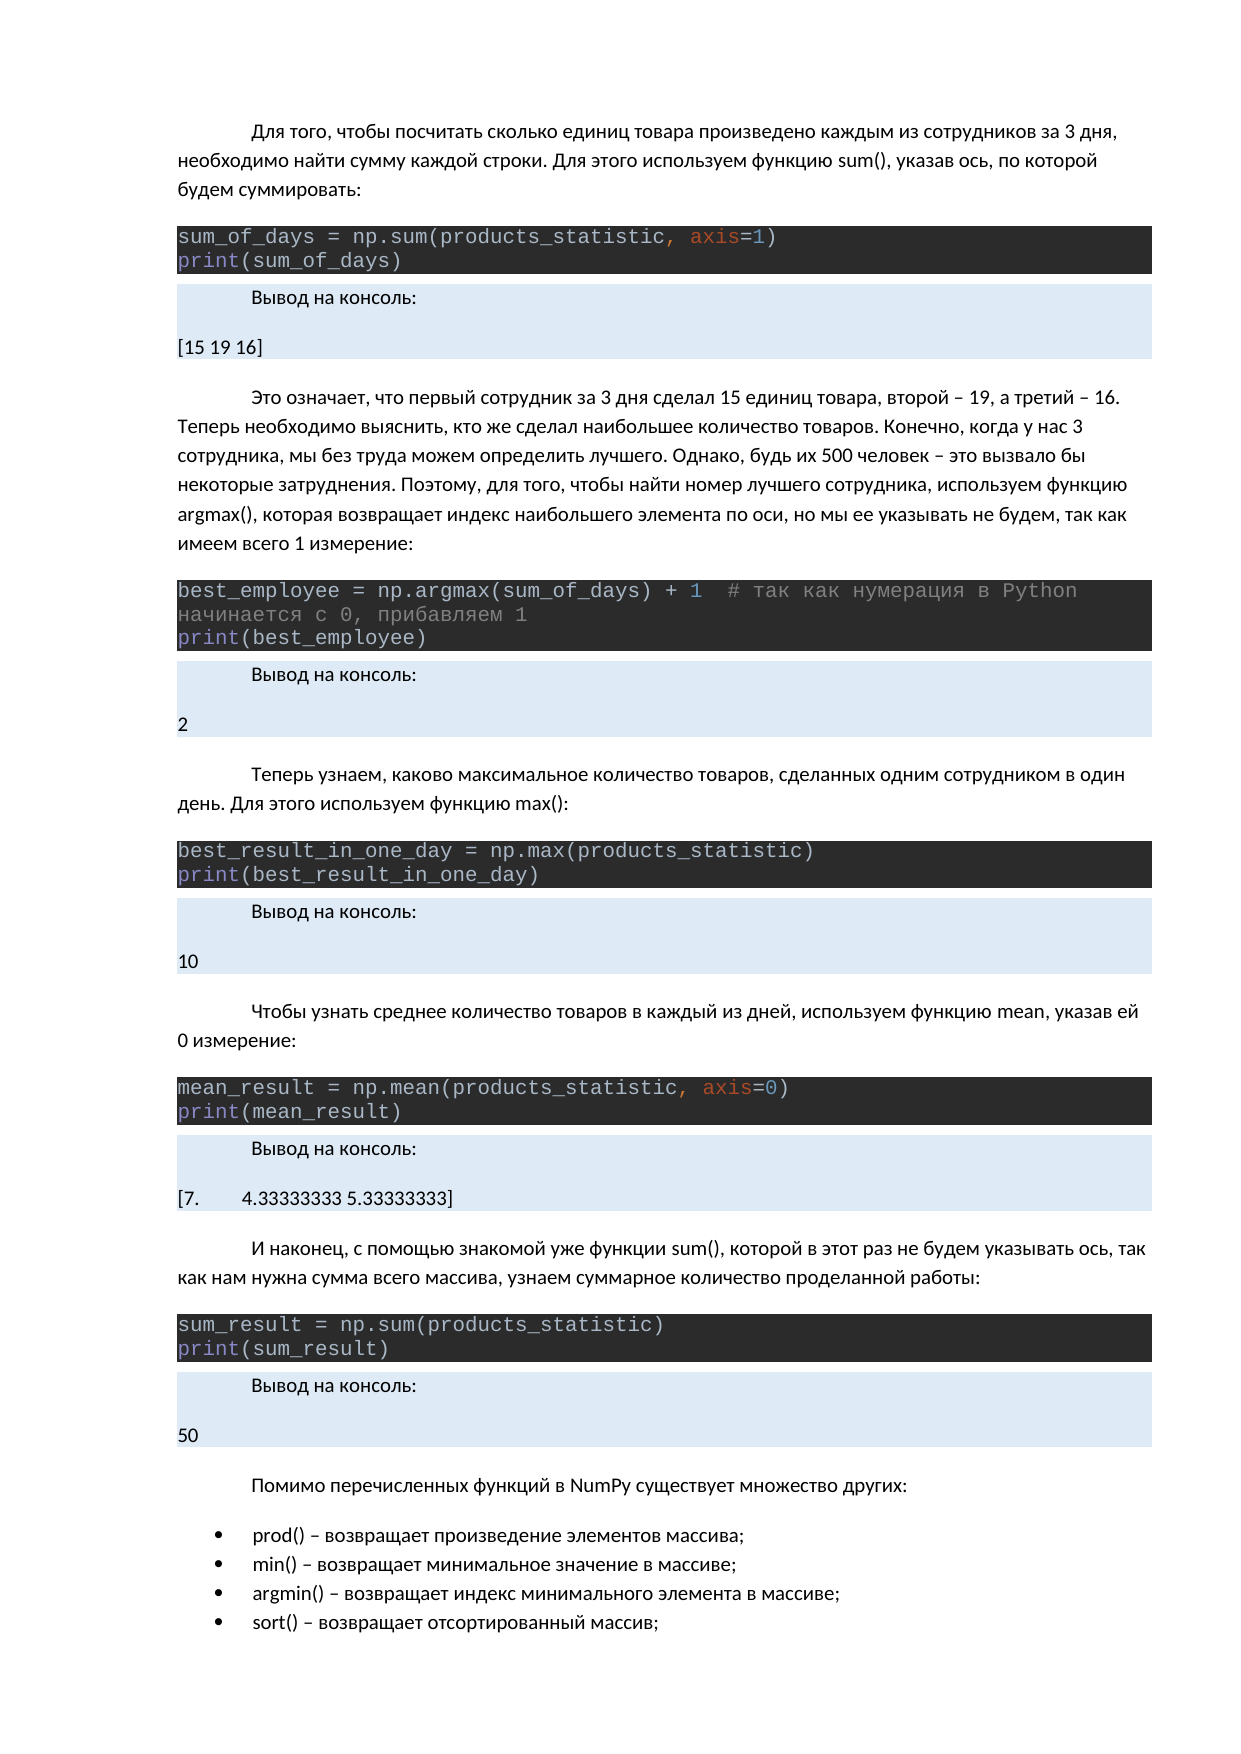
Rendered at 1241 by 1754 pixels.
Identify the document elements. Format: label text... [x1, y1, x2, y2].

text 50 [177, 1422, 1152, 1447]
list sort() – возвращает отсортированный массив; [215, 1609, 1152, 1635]
text 2 [177, 711, 1152, 737]
text Вывод на консоль: [177, 1135, 1152, 1161]
list min() – возвращает минимальное значение в массиве; [215, 1551, 1152, 1577]
text Помимо перечисленных функций в NumPy существует множество других: [177, 1472, 1152, 1497]
text [7. 4.33333333 5.33333333] [177, 1185, 1152, 1211]
text [15 19 16] [177, 334, 1152, 359]
text Для того, чтобы посчитать сколько единиц товара произведено каждым из сотрудников за 3 дня, необходимо найти сумму каждой строки. Для этого используем функцию sum(), указав ось, по которой будем суммировать: [177, 118, 1152, 202]
text И наконец, с помощью знакомой уже функции sum(), которой в этот раз не будем указывать ось, так как нам нужна сумма всего массива, узнаем суммарное количество проделанной работы: [177, 1235, 1152, 1290]
text best_result_in_one_day = np.max(products_statistic) print(best_result_in_one_day) [177, 841, 1152, 888]
text sum_of_days = np.sum(products_statistic, axis=1) print(sum_of_days) [177, 226, 1152, 274]
text Вывод на консоль: [177, 1372, 1152, 1397]
text Вывод на консоль: [177, 898, 1152, 924]
list argmin() – возвращает индекс минимального элемента в массиве; [215, 1580, 1152, 1606]
text Теперь узнаем, каково максимальное количество товаров, сделанных одним сотрудником в один день. Для этого используем функцию max(): [177, 761, 1152, 816]
text best_employee = np.argmax(sum_of_days) + 1 # так как нумерация в Python начинается с 0, прибавляем 1 print(best_employee) [177, 580, 1152, 651]
text Это означает, что первый сотрудник за 3 дня сделал 15 единиц товара, второй – 19, а третий – 16. Теперь необходимо выяснить, кто же сделал наибольшее количество товаров. Конечно, когда у нас 3 сотрудника, мы без труда можем определить лучшего. Однако, будь их 500 человек – это вызвало бы некоторые затруднения. Поэтому, для того, чтобы найти номер лучшего сотрудника, используем функцию argmax(), которая возвращает индекс наибольшего элемента по оси, но мы ее указывать не будем, так как имеем всего 1 измерение: [177, 384, 1152, 555]
text Чтобы узнать среднее количество товаров в каждый из дней, используем функцию mean, указав ей 0 измерение: [177, 998, 1152, 1053]
text mean_result = np.mean(products_statistic, axis=0) print(mean_result) [177, 1077, 1152, 1125]
text Вывод на консоль: [177, 661, 1152, 687]
text Вывод на консоль: [177, 284, 1152, 309]
list prod() – возвращает произведение элементов массива; [215, 1522, 1152, 1547]
text 10 [177, 948, 1152, 974]
text sum_result = np.sum(products_statistic) print(sum_result) [177, 1314, 1152, 1362]
